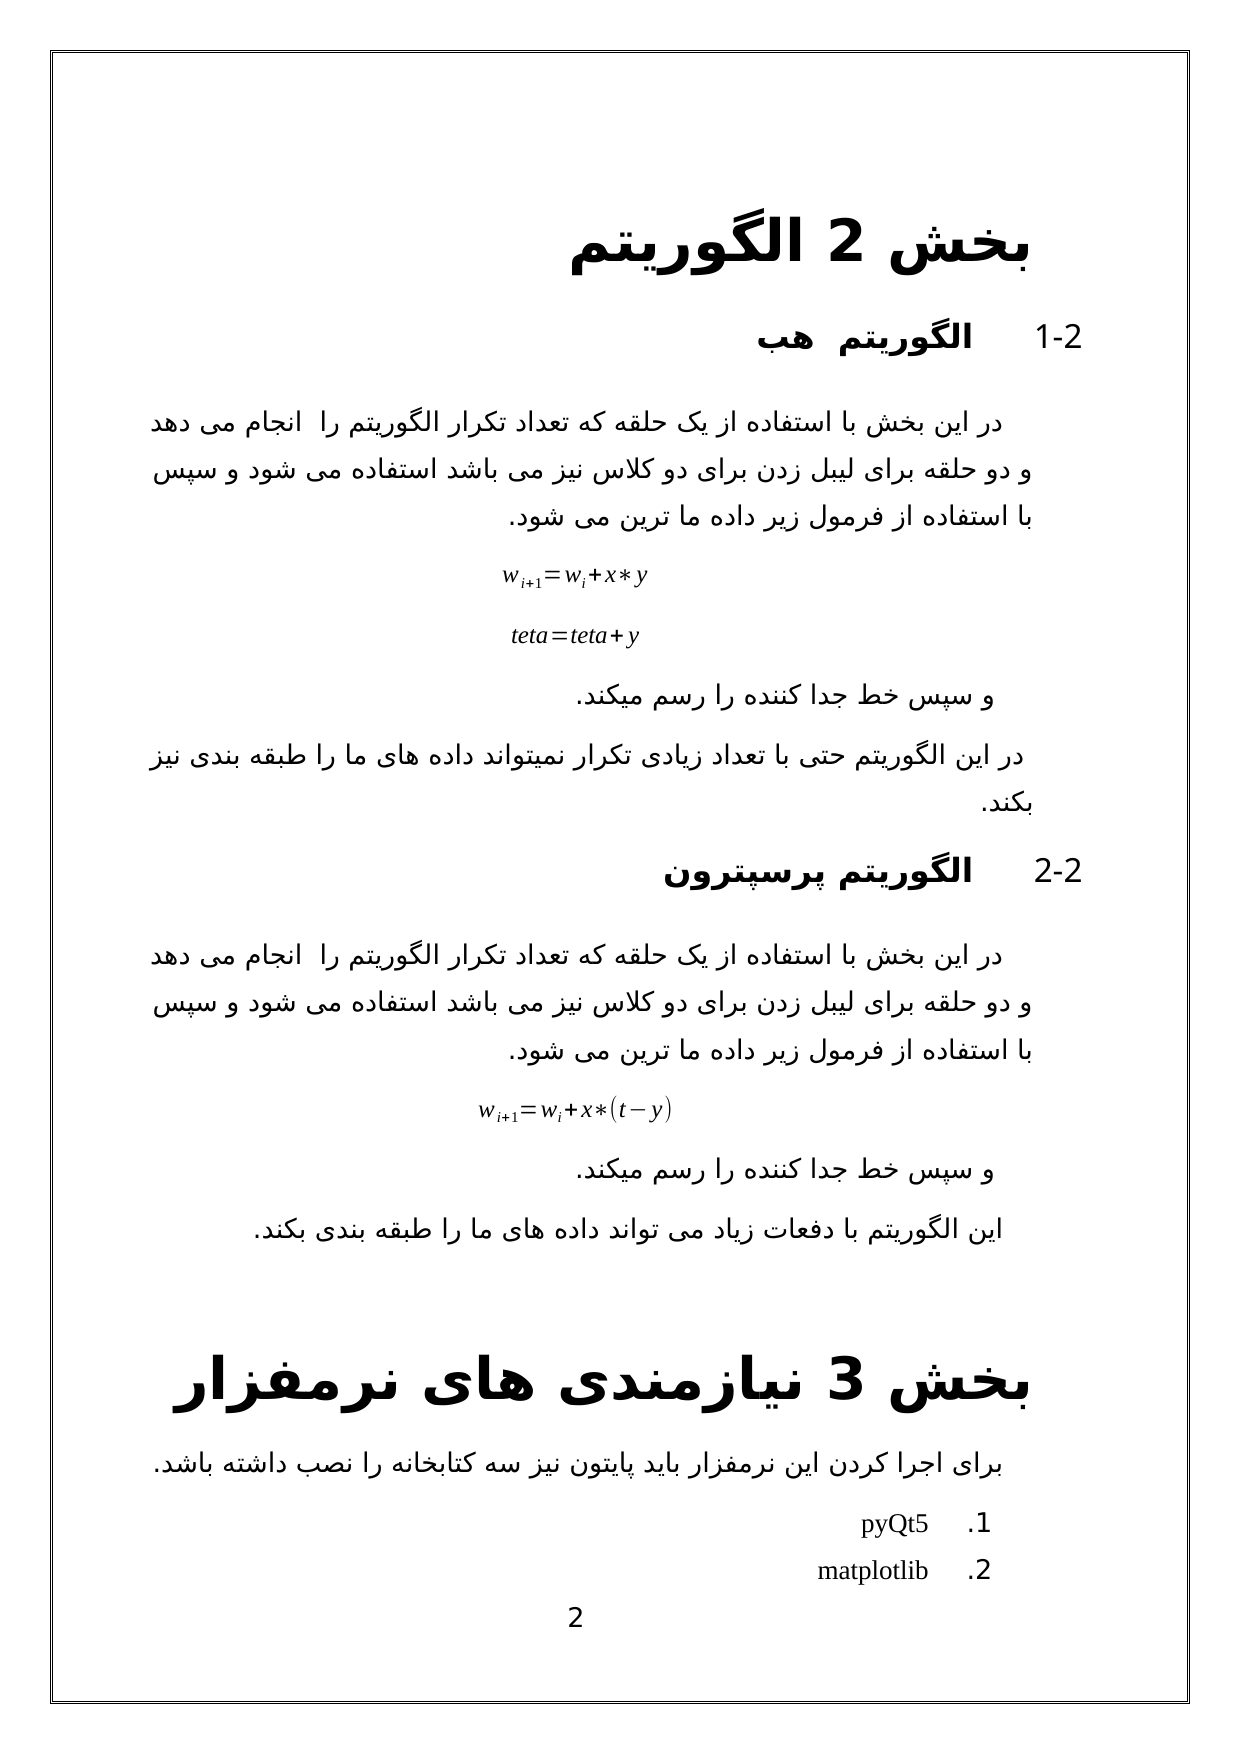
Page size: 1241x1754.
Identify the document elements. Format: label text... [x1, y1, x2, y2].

text در این الگوریتم حتی با تعداد زیادی تکرار نمیتواند داده های ما را طبقه بندی نیز بکند. [148, 739, 1033, 818]
subtitle بخش 3 نیازمندی های نرمفزار [148, 1345, 1033, 1413]
text در این بخش با استفاده از یک حلقه که تعداد تکرار الگوریتم را انجام می دهد و دو حلقه برای لیبل زدن برای دو کلاس نیز می باشد استفاده می شود و سپس با استفاده از فرمول زیر داده ما ترین می شود. [148, 939, 1033, 1066]
text و سپس خط جدا کننده را رسم میکند. [148, 1154, 1033, 1185]
text این الگوریتم با دفعات زیاد می تواند داده های ما را طبقه بندی بکند. [148, 1214, 1033, 1245]
list pyQt5 [148, 1507, 966, 1538]
subtitle الگوریتم پرسپترون [148, 846, 1033, 892]
text برای اجرا کردن این نرمفزار باید پایتون نیز سه کتابخانه را نصب داشته باشد. [148, 1447, 1033, 1478]
list matplotlib [148, 1554, 966, 1586]
text در این بخش با استفاده از یک حلقه که تعداد تکرار الگوریتم را انجام می دهد و دو حلقه برای لیبل زدن برای دو کلاس نیز می باشد استفاده می شود و سپس با استفاده از فرمول زیر داده ما ترین می شود. [148, 406, 1033, 532]
text و سپس خط جدا کننده را رسم میکند. [148, 679, 1033, 711]
subtitle الگوریتم هب [148, 313, 1033, 358]
subtitle بخش 2 الگوریتم [148, 207, 1033, 275]
